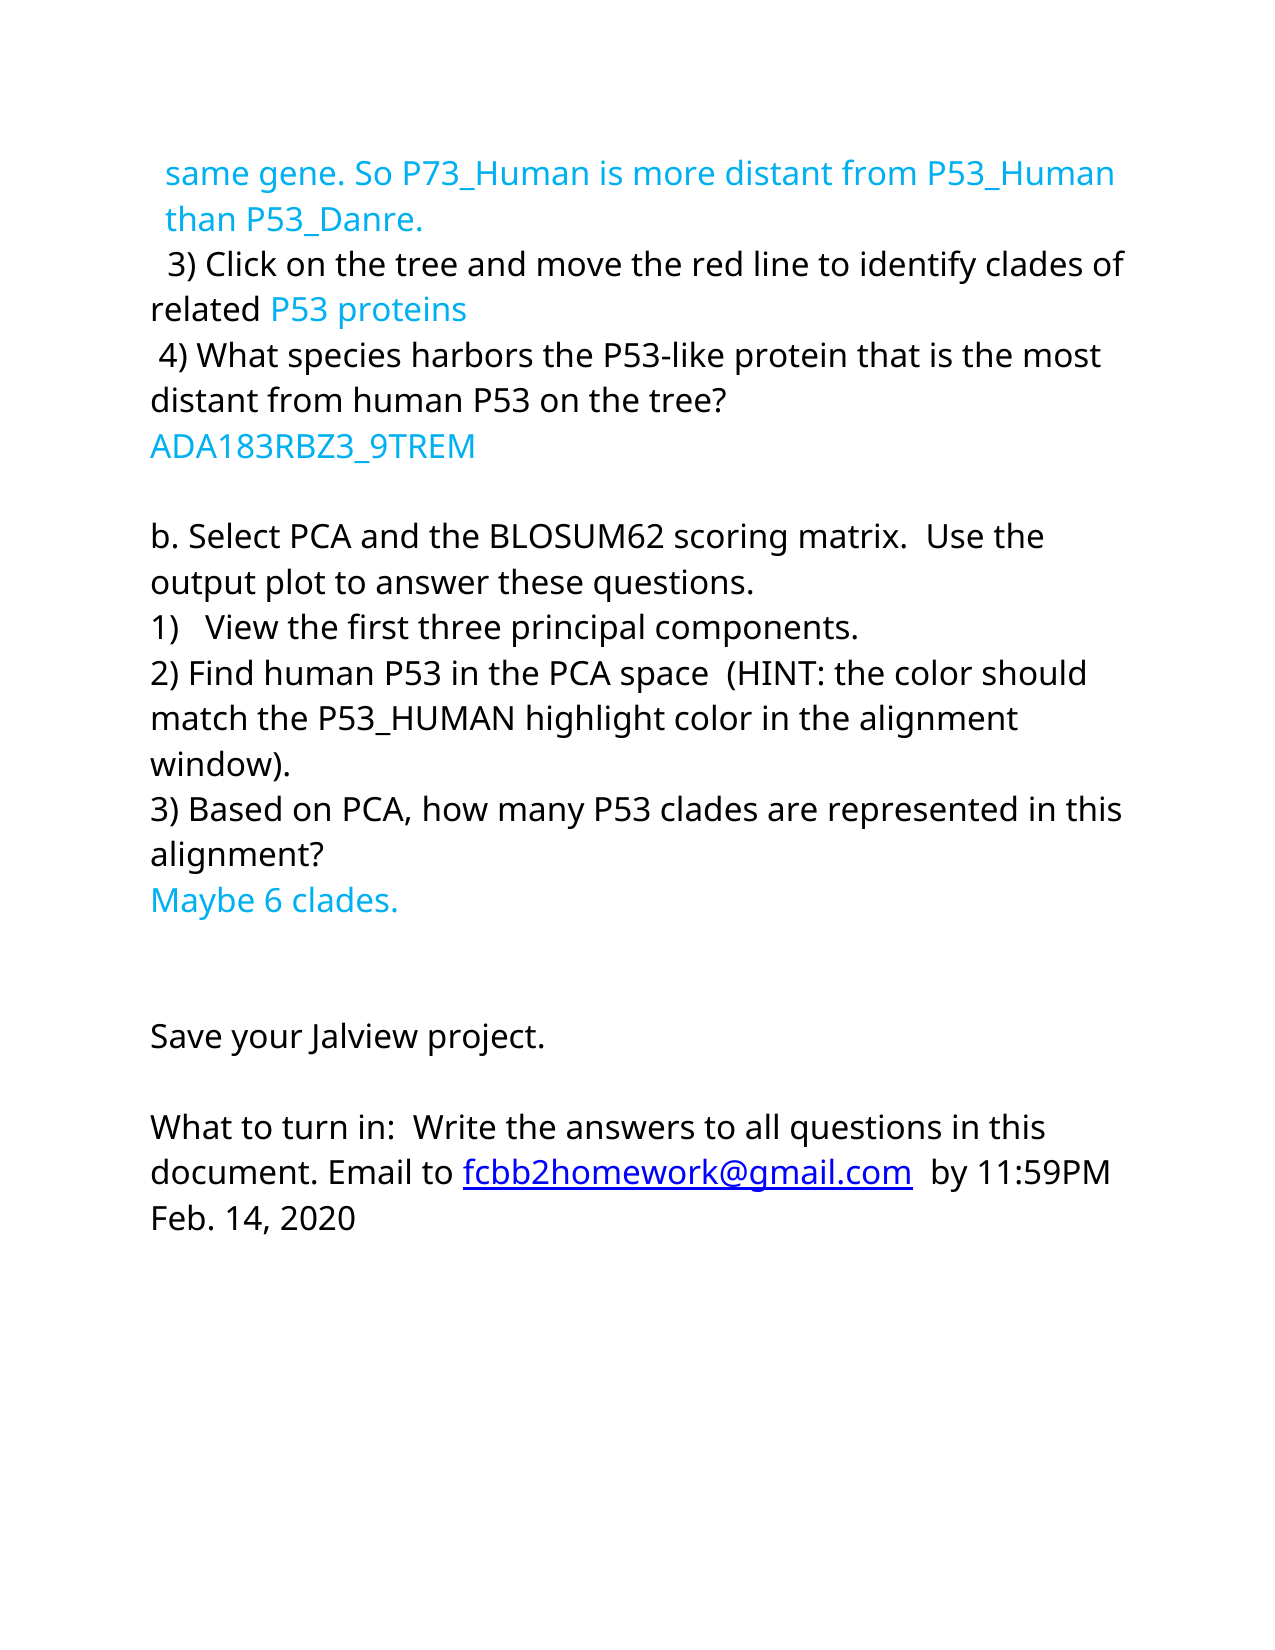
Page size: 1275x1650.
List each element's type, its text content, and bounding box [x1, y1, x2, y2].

text 4) What species harbors the P53-like protein that is the most distant from human P53 on the tree? [150, 332, 1125, 422]
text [165, 150, 1125, 241]
text Maybe 6 clades. [150, 877, 1125, 922]
text What to turn in: Write the answers to all questions in this document. Email to fcbb2homework@gmail.com by 11:59PM Feb. 14, 2020 [150, 1104, 1125, 1240]
text 1) View the first three principal components. [150, 604, 1125, 649]
text 3) Click on the tree and move the red line to identify clades of related P53 proteins [150, 241, 1125, 332]
text 3) Based on PCA, how many P53 clades are represented in this alignment? [150, 786, 1125, 877]
text Save your Jalview project. [150, 1013, 1125, 1058]
text b. Select PCA and the BLOSUM62 scoring matrix. Use the output plot to answer these questions. [150, 513, 1125, 604]
text 2) Find human P53 in the PCA space (HINT: the color should match the P53_HUMAN highlight color in the alignment window). [150, 649, 1125, 786]
text ADA183RBZ3_9TREM [150, 422, 1125, 468]
